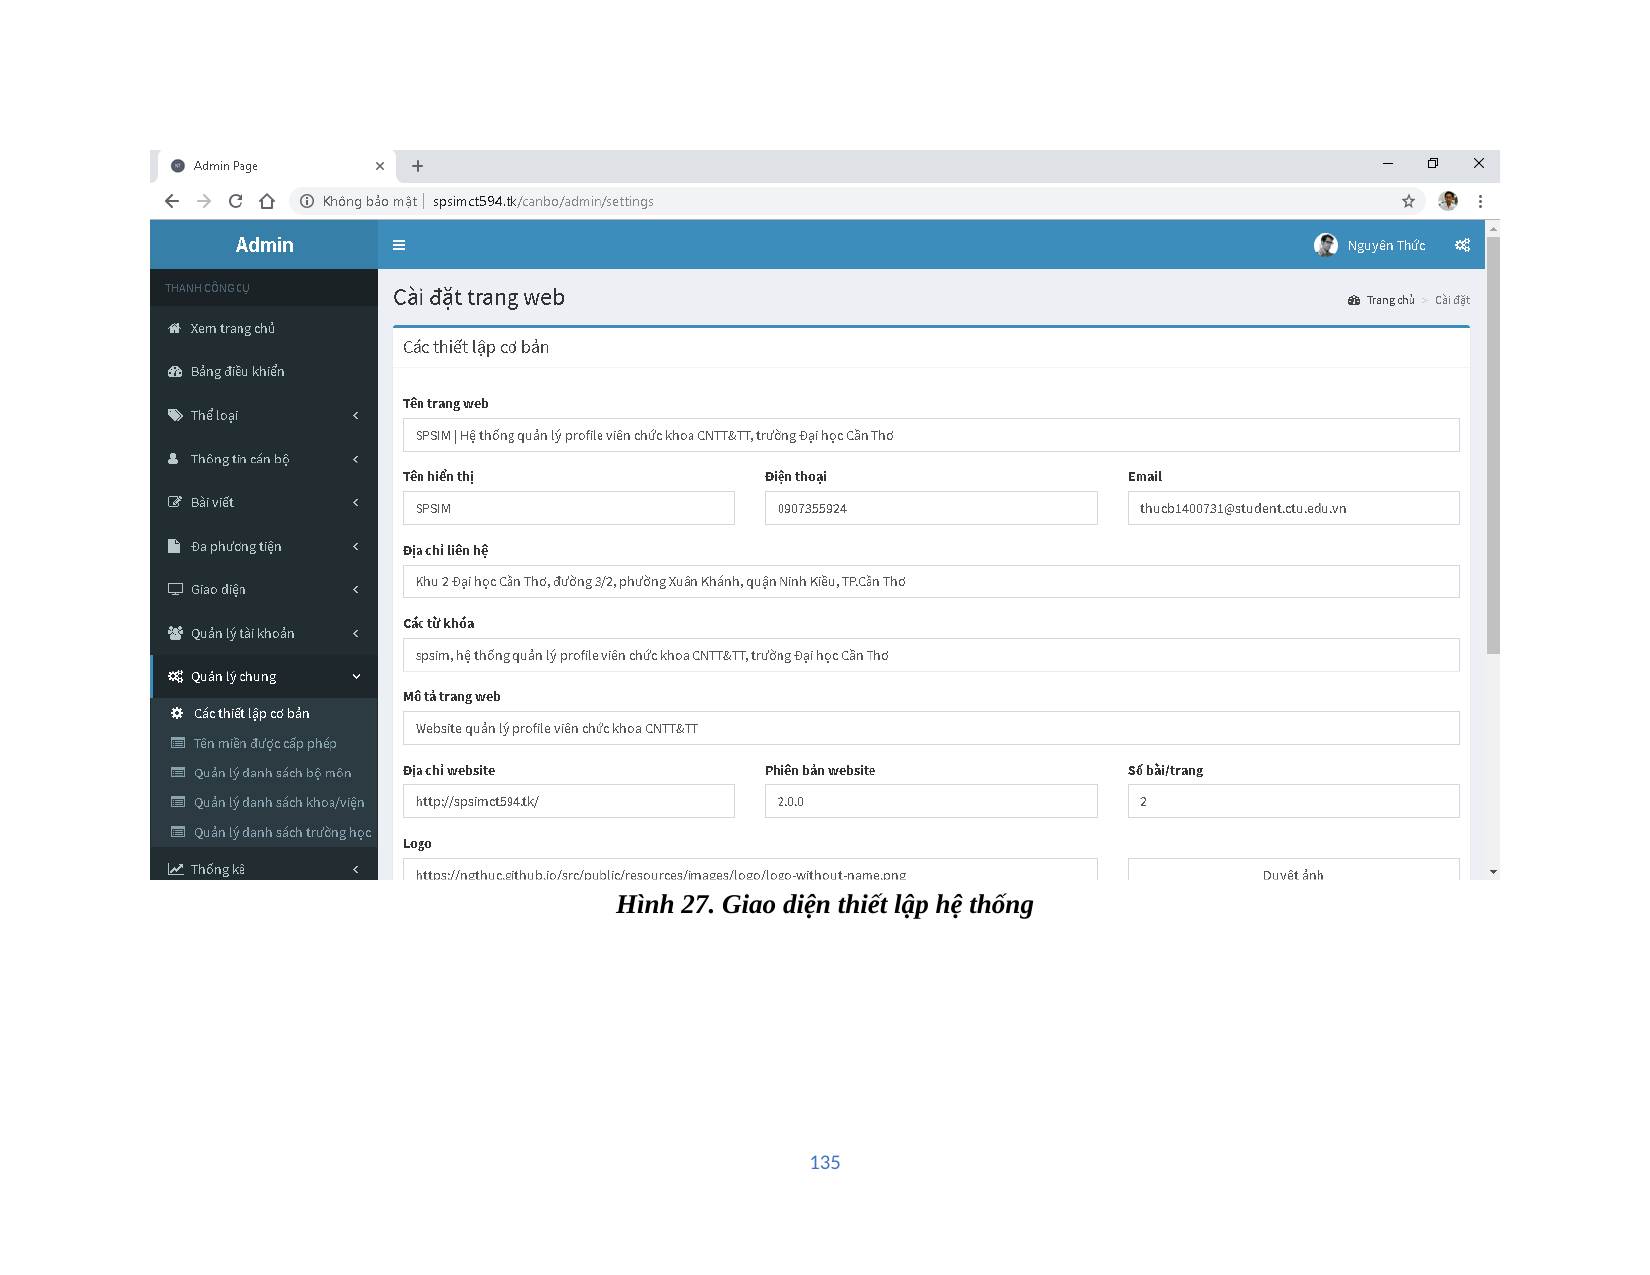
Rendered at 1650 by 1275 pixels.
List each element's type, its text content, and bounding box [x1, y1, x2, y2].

picture [150, 150, 1500, 880]
